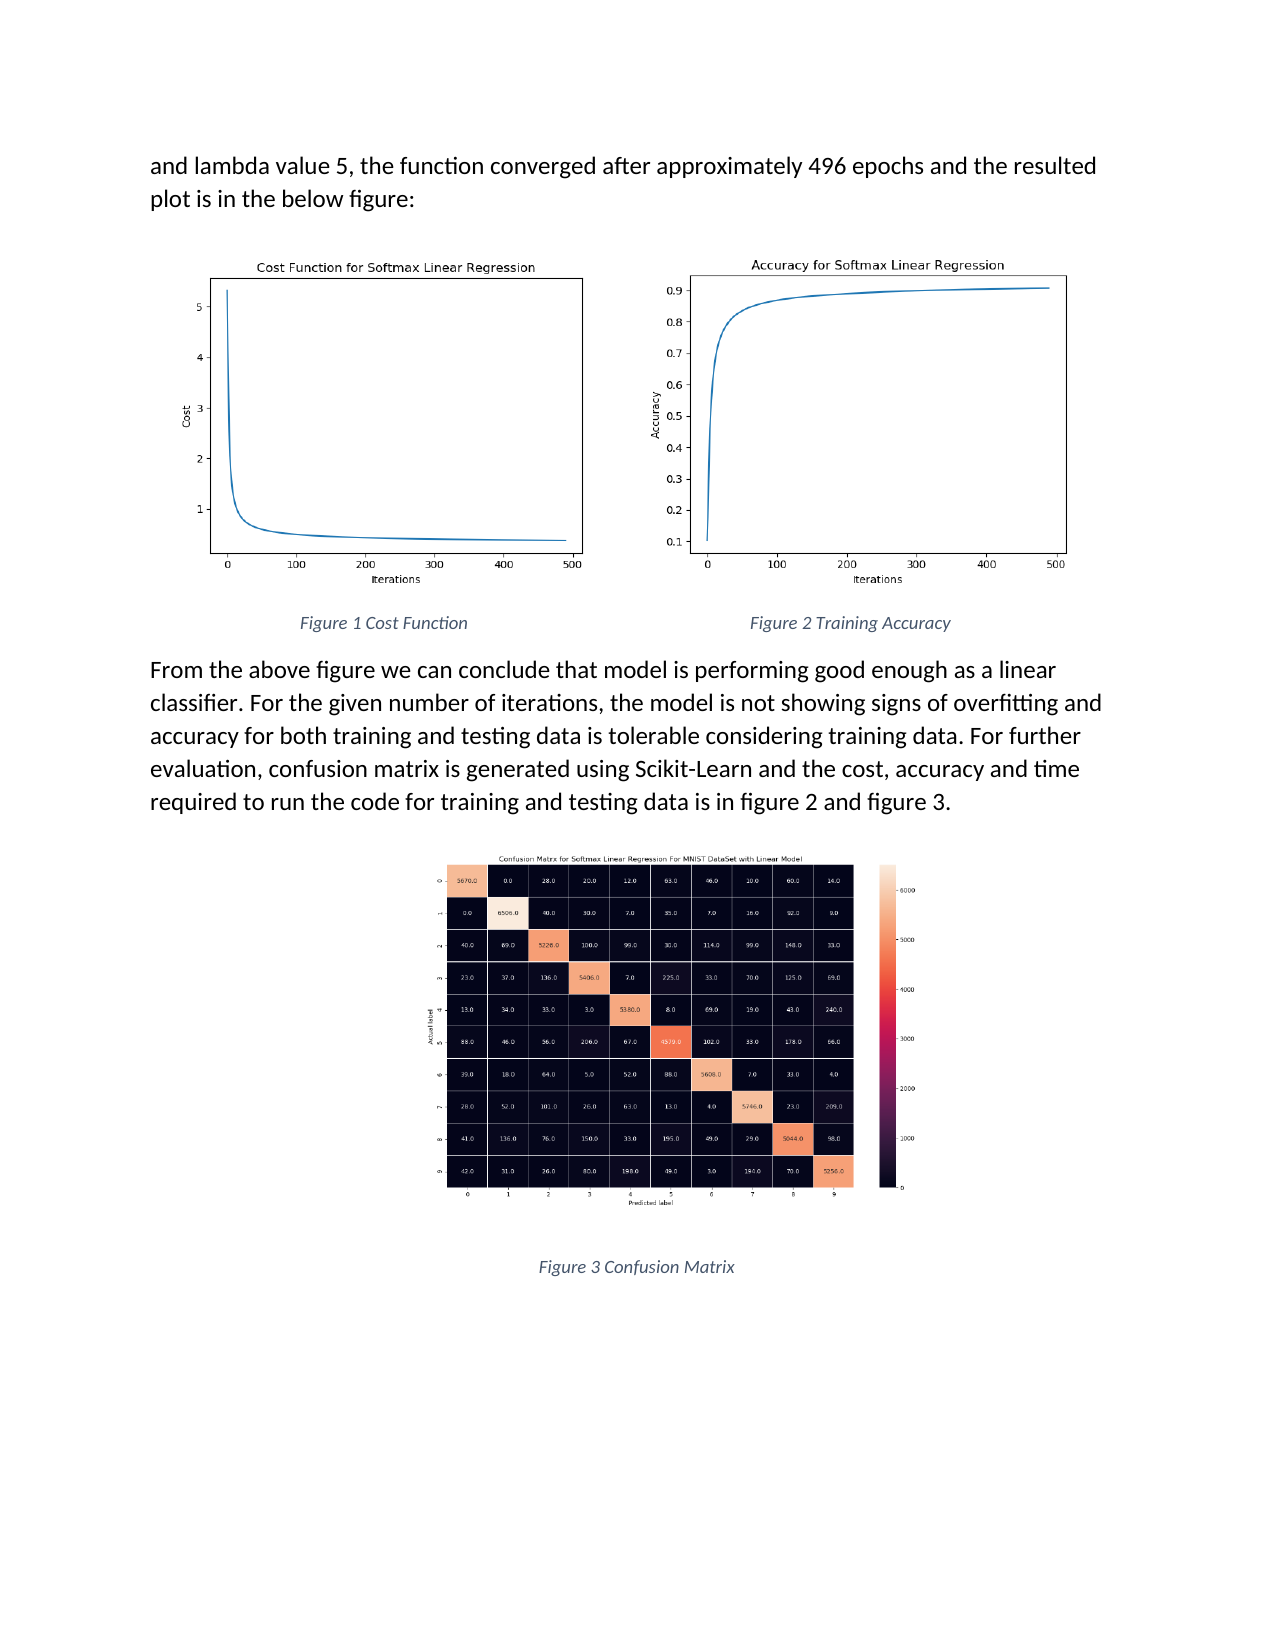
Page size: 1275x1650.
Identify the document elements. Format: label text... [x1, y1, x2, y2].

picture [227, 835, 1048, 1236]
text From the above figure we can conclude that model is performing good enough as a linear classifier. For the given number of iterations, the model is not showing signs of overfitting and accuracy for both training and testing data is tolerable considering training data. For further evaluation, confusion matrix is generated using Scikit-Learn and the cost, accuracy and time required to run the code for training and testing data is in figure 2 and figure 3. [150, 654, 1125, 817]
picture [150, 232, 1114, 592]
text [150, 150, 1125, 213]
